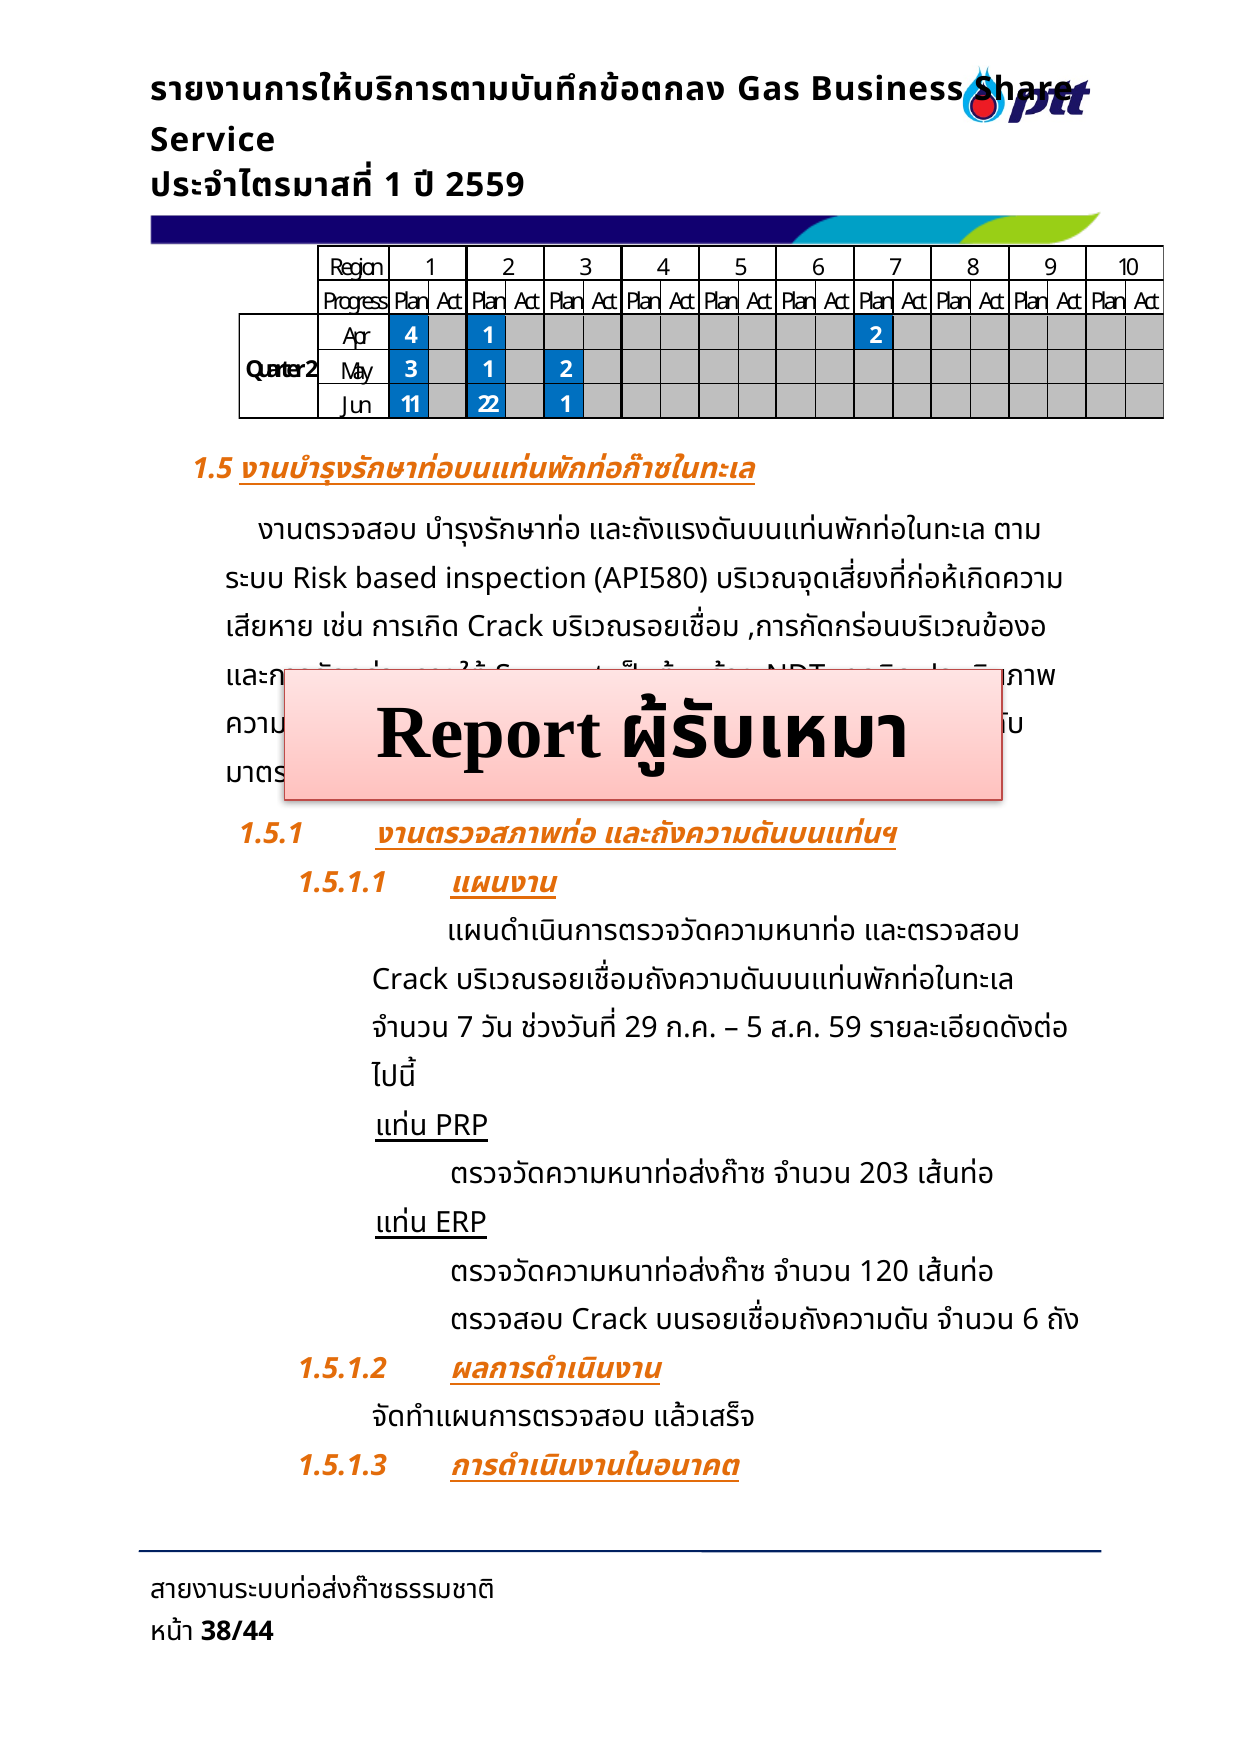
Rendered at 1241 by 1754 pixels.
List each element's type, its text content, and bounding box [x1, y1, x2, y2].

picture [150, 211, 1102, 246]
text แท่น ERP [300, 1201, 1090, 1245]
list การดำเนินงานในอนาคต [298, 1444, 1090, 1488]
list งานตรวจสภาพท่อ และถังความดันบนแท่นฯ [239, 812, 1090, 857]
text แผนดำเนินการตรวจวัดความหนาท่อ และตรวจสอบ Crack บริเวณรอยเชื่อมถังความดันบนแท่นพักท่อในทะเลจำนวน 7 วัน ช่วงวันที่ 29 ก.ค. – 5 ส.ค. 59 รายละเอียดดังต่อไปนี้ [372, 910, 1090, 1099]
text ตรวจวัดความหนาท่อส่งก๊าซ จำนวน 120 เส้นท่อ [375, 1250, 1090, 1294]
list แผนงาน [298, 861, 1090, 905]
list งานบำรุงรักษาท่อบนแท่นพักท่อก๊าซในทะเล [192, 447, 1090, 492]
text ตรวจสอบ Crack บนรอยเชื่อมถังความดัน จำนวน 6 ถัง [375, 1298, 1090, 1343]
text ตรวจวัดความหนาท่อส่งก๊าซ จำนวน 203 เส้นท่อ [375, 1152, 1090, 1197]
list ผลการดำเนินงาน [298, 1347, 1090, 1391]
text แท่น PRP [372, 1104, 1090, 1148]
text งานตรวจสอบ บำรุงรักษาท่อ และถังแรงดันบนแท่นพักท่อในทะเล ตามระบบ Risk based inspection (API580) บริเวณจุดเสี่ยงที่ก่อห้เกิดความเสียหาย เช่น การเกิด Crack บริเวณรอยเชื่อม ,การกัดกร่อนบริเวณข้องอ และการกัดกร่อนภายใต้ Support เป็นต้น ด้วย NDT เทคนิค ประเมินภาพความสมบูรณ์แข็งแรง และแก้ไขจุดบกพร่องที่มีนัยสำคัญ สอดคล้องกับมาตรฐาน API570 และAPI510 [225, 508, 1090, 796]
text จัดทำแผนการตรวจสอบ แล้วเสร็จ [297, 1396, 1090, 1440]
picture [962, 65, 1091, 123]
